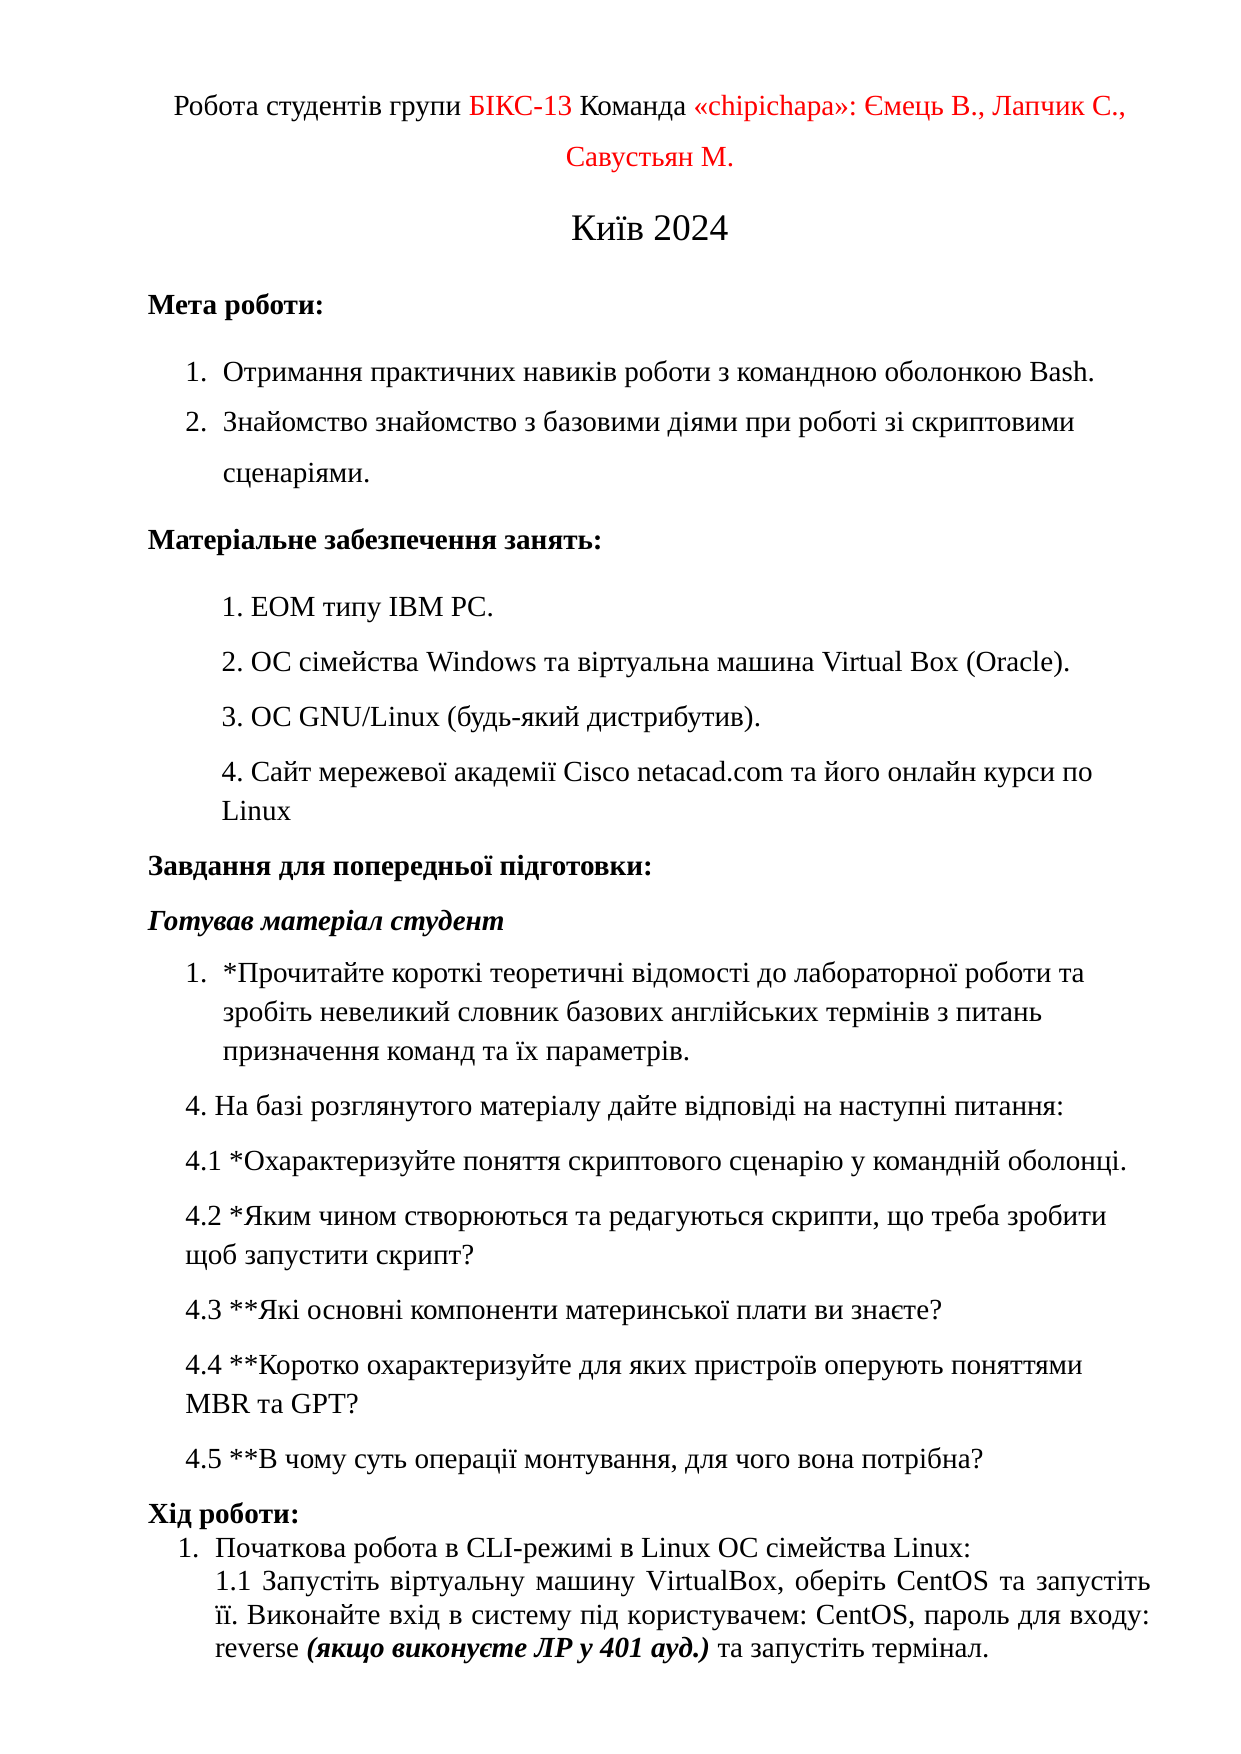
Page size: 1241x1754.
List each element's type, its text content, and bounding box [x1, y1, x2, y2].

list Початкова робота в CLI-режимі в Linux ОС сімейства Linux: [177, 1530, 1152, 1563]
text Робота студентів групи БІКС-13 Команда «chipichapa»: Ємець В., Лапчик С., Савустьян М. [148, 88, 1152, 172]
text Київ 2024 [148, 206, 1152, 249]
list Знайомство знайомство з базовими діями при роботі зі скриптовими сценаріями. [185, 404, 1152, 488]
text 4.2 *Яким чином створюються та редагуються скрипти, що треба зробити щоб запустити скрипт? [185, 1198, 1152, 1270]
text 4.5 **В чому суть операції монтування, для чого вона потрібна? [148, 1441, 1152, 1474]
text 4.1 *Охарактеризуйте поняття скриптового сценарію у командній оболонці. [148, 1143, 1152, 1177]
text 4. Сайт мережевої академії Cisco netacad.com та його онлайн курси по Linux [221, 754, 1152, 826]
text Матеріальне забезпечення занять: [148, 522, 1152, 555]
text 4.4 **Коротко охарактеризуйте для яких пристроїв оперують поняттями MBR та GPT? [185, 1347, 1152, 1419]
list *Прочитайте короткі теоретичні відомості до лабораторної роботи та зробіть невеликий словник базових англійських термінів з питань призначення команд та їх параметрів. [185, 956, 1152, 1066]
text 3. ОС GNU/Linux (будь-який дистрибутив). [148, 699, 1152, 733]
text 4.3 **Які основні компоненти материнської плати ви знаєте? [148, 1292, 1152, 1326]
list Отримання практичних навиків роботи з командною оболонкою Bash. [185, 354, 1152, 388]
text Завдання для попередньої підготовки: [148, 848, 1152, 882]
text 2. ОС сімейства Windows та віртуальна машина Virtual Box (Oracle). [148, 644, 1152, 677]
text Готував матеріал студент [148, 903, 1152, 937]
text Хід роботи: [148, 1496, 1152, 1530]
text 4. На базі розглянутого матеріалу дайте відповіді на наступні питання: [148, 1088, 1152, 1121]
text 1.1 Запустіть віртуальну машину VirtualBox, оберіть CentOS та запустіть її. Виконайте вхід в систему під користувачем: CentOS, пароль для входу: reverse (якщо виконуєте ЛР у 401 ауд.) та запустіть термінал. [215, 1563, 1152, 1664]
text Мета роботи: [148, 287, 1152, 321]
text 1. ЕОМ типу IBM PC. [148, 589, 1152, 622]
